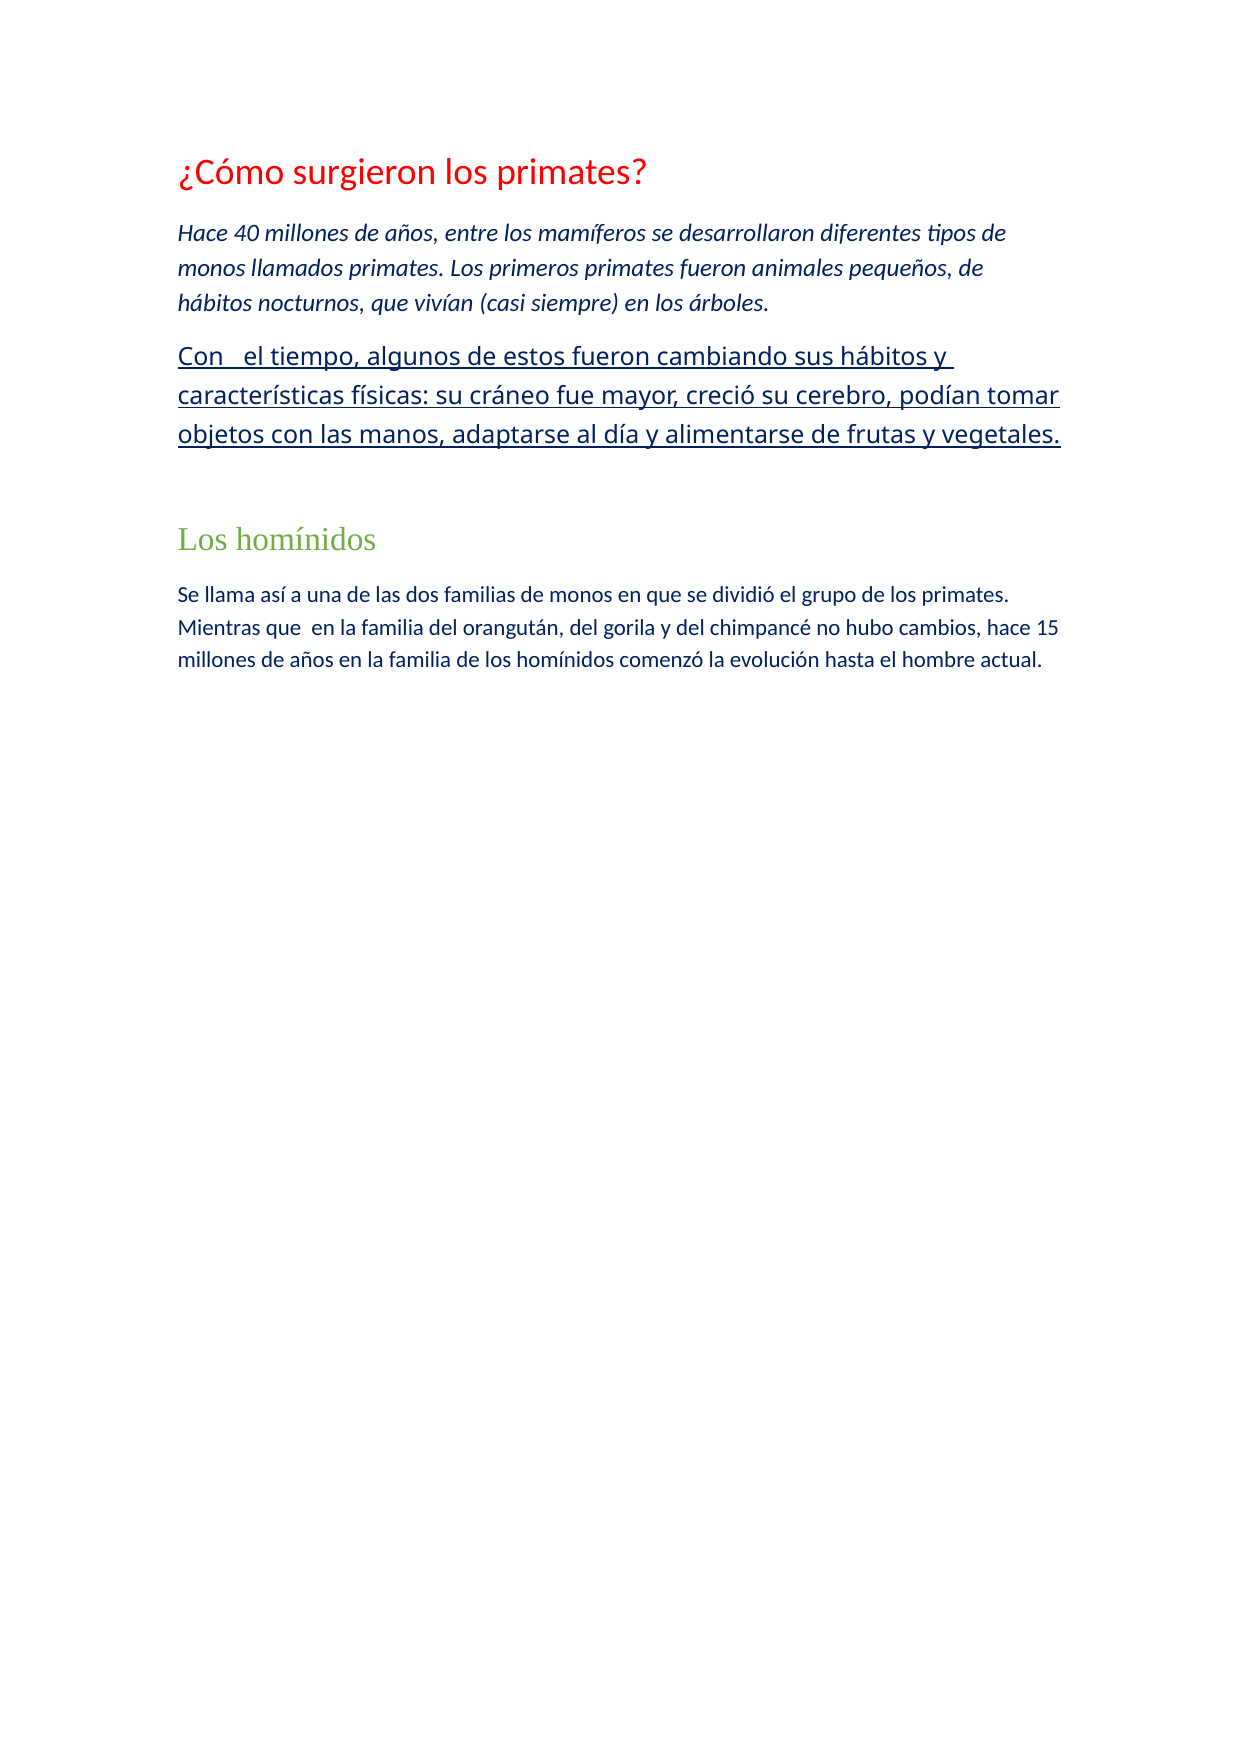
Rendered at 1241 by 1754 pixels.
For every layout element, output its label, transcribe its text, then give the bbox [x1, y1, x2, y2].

text Hace 40 millones de años, entre los mamíferos se desarrollaron diferentes tipos de monos llamados primates. Los primeros primates fueron animales pequeños, de hábitos nocturnos, que vivían (casi siempre) en los árboles. [177, 217, 1063, 317]
text ¿Cómo surgieron los primates? [177, 148, 1063, 193]
text Los homínidos [177, 520, 1063, 558]
text Con el tiempo, algunos de estos fueron cambiando sus hábitos y características físicas: su cráneo fue mayor, creció su cerebro, podían tomar objetos con las manos, adaptarse al día y alimentarse de frutas y vegetales. [177, 339, 1063, 451]
text Se llama así a una de las dos familias de monos en que se dividió el grupo de los primates. Mientras que en la familia del orangután, del gorila y del chimpancé no hubo cambios, hace 15 millones de años en la familia de los homínidos comenzó la evolución hasta el hombre actual. [177, 580, 1063, 673]
